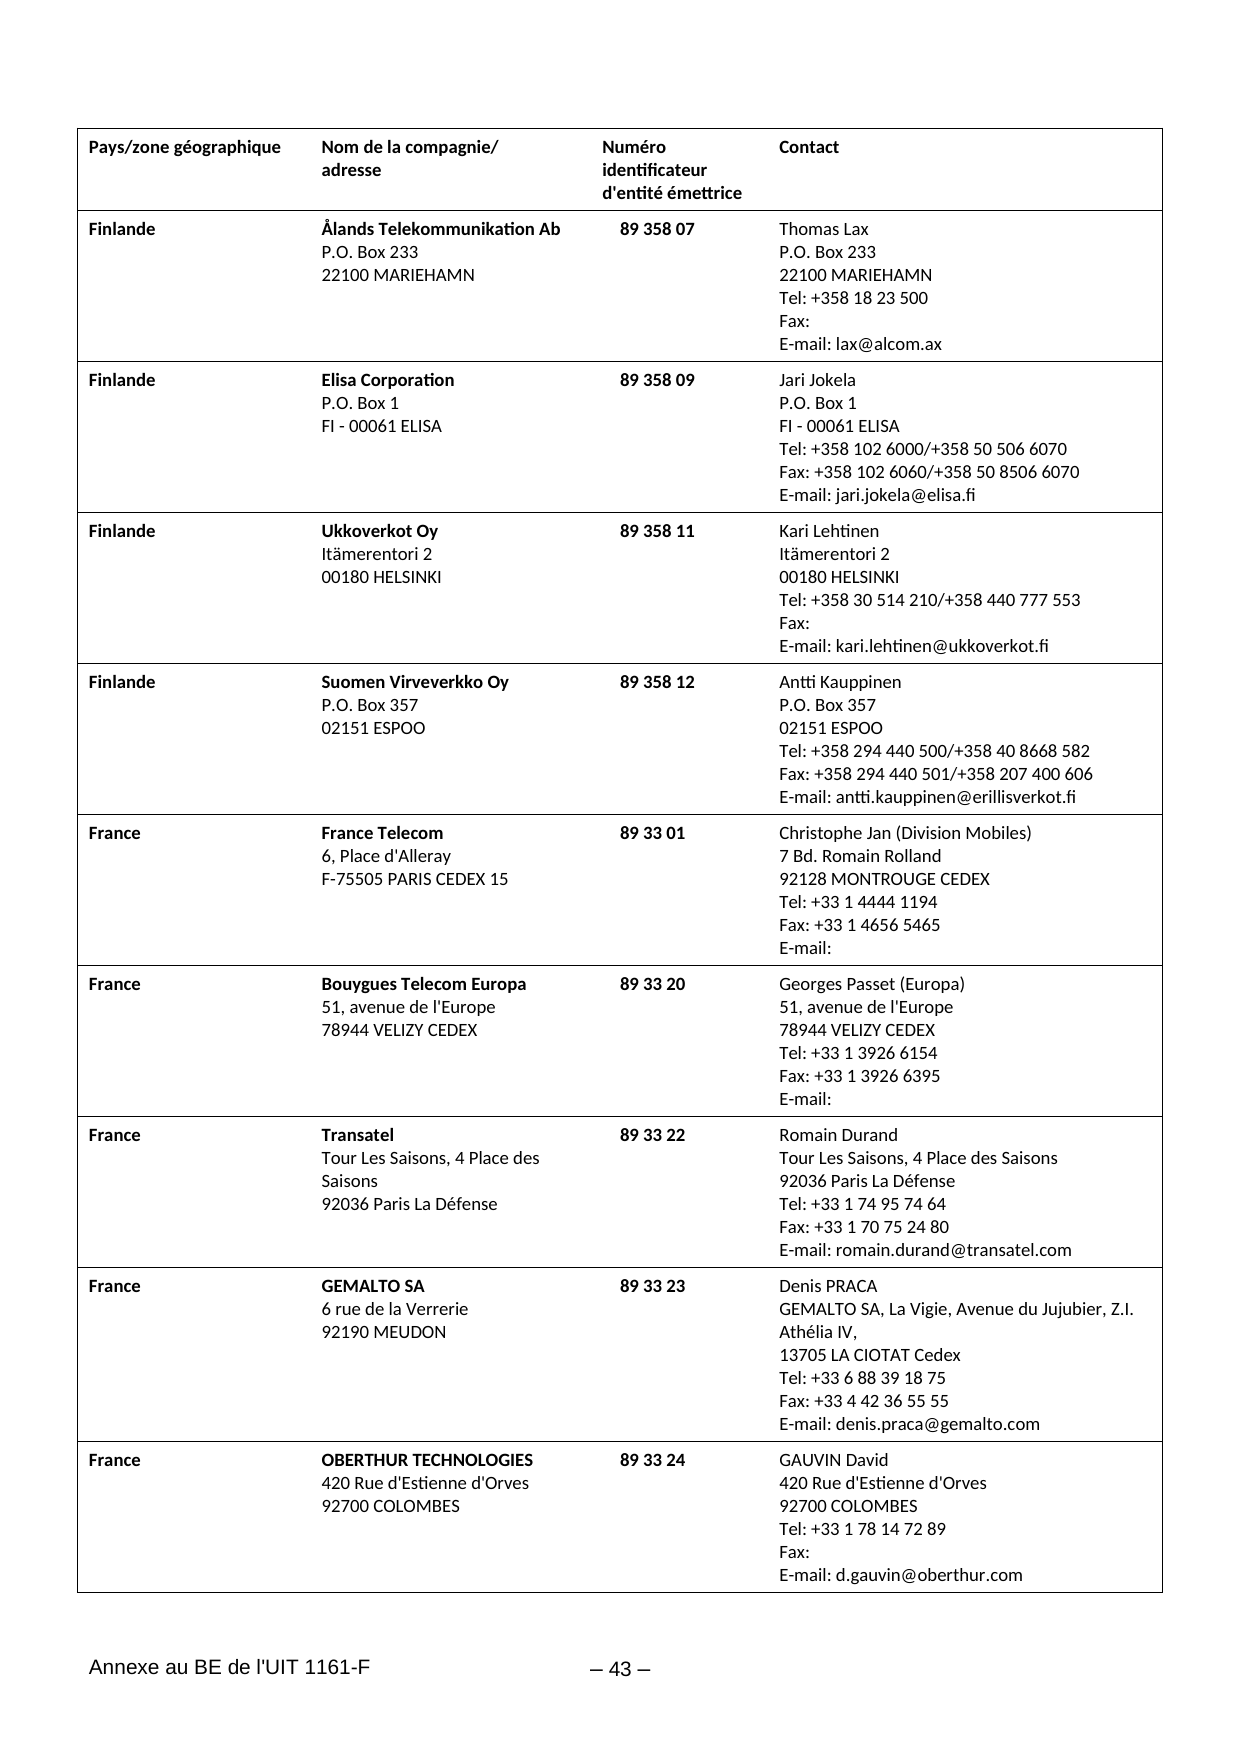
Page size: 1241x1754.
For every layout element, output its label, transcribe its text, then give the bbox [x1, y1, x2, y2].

table_cell Christophe Jan (Division Mobiles) 7 Bd. Romain Rolland 92128 MONTROUGE CEDEX Tel: +33 1 4444 1194 Fax: +33 1 4656 5465 E-mail: [768, 815, 1162, 965]
table_cell 89 33 22 [591, 1117, 768, 1267]
table_cell Romain Durand Tour Les Saisons, 4 Place des Saisons 92036 Paris La Défense Tel: +33 1 74 95 74 64 Fax: +33 1 70 75 24 80 E-mail: romain.durand@transatel.com [768, 1117, 1162, 1267]
table_cell 89 358 11 [591, 513, 768, 663]
table_cell Finlande [78, 211, 310, 361]
table_cell Kari Lehtinen Itämerentori 2 00180 HELSINKI Tel: +358 30 514 210/+358 440 777 553 Fax: E-mail: kari.lehtinen@ukkoverkot.fi [768, 513, 1162, 663]
table_cell OBERTHUR TECHNOLOGIES 420 Rue d'Estienne d'Orves 92700 COLOMBES [310, 1442, 591, 1592]
table_cell Antti Kauppinen P.O. Box 357 02151 ESPOO Tel: +358 294 440 500/+358 40 8668 582 Fax: +358 294 440 501/+358 207 400 606 E-mail: antti.kauppinen@erillisverkot.fi [768, 664, 1162, 814]
table_cell Suomen Virveverkko Oy P.O. Box 357 02151 ESPOO [310, 664, 591, 814]
table_header Nom de la compagnie/ adresse [310, 129, 591, 210]
table_cell France [78, 1117, 310, 1267]
table_cell Transatel Tour Les Saisons, 4 Place des Saisons 92036 Paris La Défense [310, 1117, 591, 1267]
table_cell Ålands Telekommunikation Ab P.O. Box 233 22100 MARIEHAMN [310, 211, 591, 361]
table_cell Thomas Lax P.O. Box 233 22100 MARIEHAMN Tel: +358 18 23 500 Fax: E-mail: lax@alcom.ax [768, 211, 1162, 361]
table_cell France [78, 966, 310, 1116]
table_cell Elisa Corporation P.O. Box 1 FI - 00061 ELISA [310, 362, 591, 512]
table_cell France [78, 1268, 310, 1441]
table_cell Finlande [78, 513, 310, 663]
table_cell 89 358 09 [591, 362, 768, 512]
table_cell France Telecom 6, Place d'Alleray F-75505 PARIS CEDEX 15 [310, 815, 591, 965]
table_cell Jari Jokela P.O. Box 1 FI - 00061 ELISA Tel: +358 102 6000/+358 50 506 6070 Fax: +358 102 6060/+358 50 8506 6070 E-mail: jari.jokela@elisa.fi [768, 362, 1162, 512]
table_cell Bouygues Telecom Europa 51, avenue de l'Europe 78944 VELIZY CEDEX [310, 966, 591, 1116]
table_cell France [78, 1442, 310, 1592]
table_header Numéro identificateur d'entité émettrice [591, 129, 768, 210]
table_cell GEMALTO SA 6 rue de la Verrerie 92190 MEUDON [310, 1268, 591, 1441]
table_cell 89 33 23 [591, 1268, 768, 1441]
table_cell 89 358 12 [591, 664, 768, 814]
table_cell Ukkoverkot Oy Itämerentori 2 00180 HELSINKI [310, 513, 591, 663]
table_cell France [78, 815, 310, 965]
table_cell Denis PRACA GEMALTO SA, La Vigie, Avenue du Jujubier, Z.I. Athélia IV, 13705 LA CIOTAT Cedex Tel: +33 6 88 39 18 75 Fax: +33 4 42 36 55 55 E-mail: denis.praca@gemalto.com [768, 1268, 1162, 1441]
table_cell Georges Passet (Europa) 51, avenue de l'Europe 78944 VELIZY CEDEX Tel: +33 1 3926 6154 Fax: +33 1 3926 6395 E-mail: [768, 966, 1162, 1116]
table_cell Finlande [78, 362, 310, 512]
table_cell 89 33 20 [591, 966, 768, 1116]
table_cell 89 33 01 [591, 815, 768, 965]
table_header Pays/zone géographique [78, 129, 310, 210]
table_cell 89 33 24 [591, 1442, 768, 1592]
table_cell Finlande [78, 664, 310, 814]
table_cell GAUVIN David 420 Rue d'Estienne d'Orves 92700 COLOMBES Tel: +33 1 78 14 72 89 Fax: E-mail: d.gauvin@oberthur.com [768, 1442, 1162, 1592]
table_header Contact [768, 129, 1162, 210]
table_cell 89 358 07 [591, 211, 768, 361]
